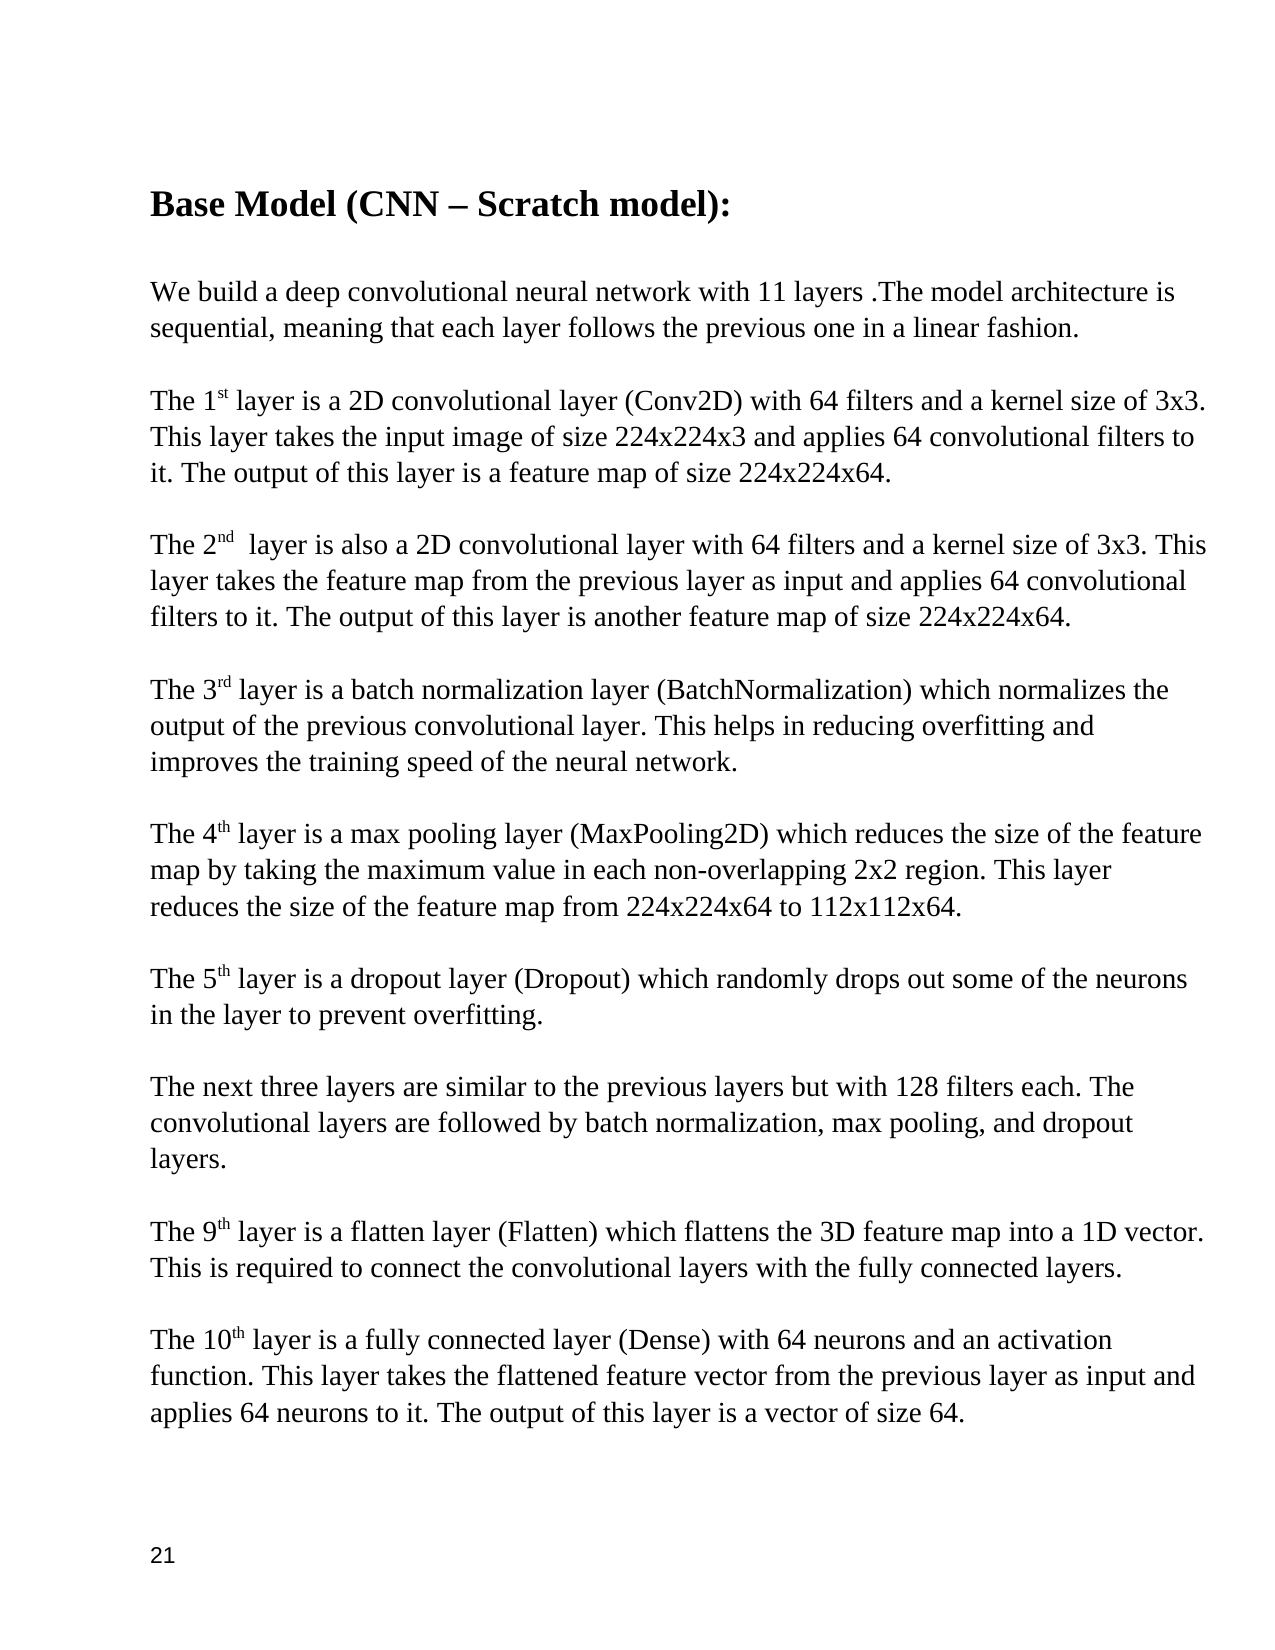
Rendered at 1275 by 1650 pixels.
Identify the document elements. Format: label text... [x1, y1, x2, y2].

text The next three layers are similar to the previous layers but with 128 filters each. The convolutional layers are followed by batch normalization, max pooling, and dropout layers. [150, 1069, 1207, 1175]
text We build a deep convolutional neural network with 11 layers .The model architecture is sequential, meaning that each layer follows the previous one in a linear fashion. [150, 274, 1207, 344]
text The 10th layer is a fully connected layer (Dense) with 64 neurons and an activation function. This layer takes the flattened feature vector from the previous layer as input and applies 64 neurons to it. The output of this layer is a vector of size 64. [150, 1322, 1207, 1428]
text The 3rd layer is a batch normalization layer (BatchNormalization) which normalizes the output of the previous convolutional layer. This helps in reducing overfitting and improves the training speed of the neural network. [150, 672, 1207, 778]
text The 2nd layer is also a 2D convolutional layer with 64 filters and a kernel size of 3x3. This layer takes the feature map from the previous layer as input and applies 64 convolutional filters to it. The output of this layer is another feature map of size 224x224x64. [150, 527, 1207, 633]
text The 1st layer is a 2D convolutional layer (Conv2D) with 64 filters and a kernel size of 3x3. This layer takes the input image of size 224x224x3 and applies 64 convolutional filters to it. The output of this layer is a feature map of size 224x224x64. [150, 383, 1207, 488]
text The 9th layer is a flatten layer (Flatten) which flattens the 3D feature map into a 1D vector. This is required to connect the convolutional layers with the fully connected layers. [150, 1214, 1207, 1284]
text The 4th layer is a max pooling layer (MaxPooling2D) which reduces the size of the feature map by taking the maximum value in each non-overlapping 2x2 region. This layer reduces the size of the feature map from 224x224x64 to 112x112x64. [150, 816, 1207, 922]
text Base Model (CNN – Scratch model): [150, 181, 1207, 224]
text The 5th layer is a dropout layer (Dropout) which randomly drops out some of the neurons in the layer to prevent overfitting. [150, 961, 1207, 1031]
